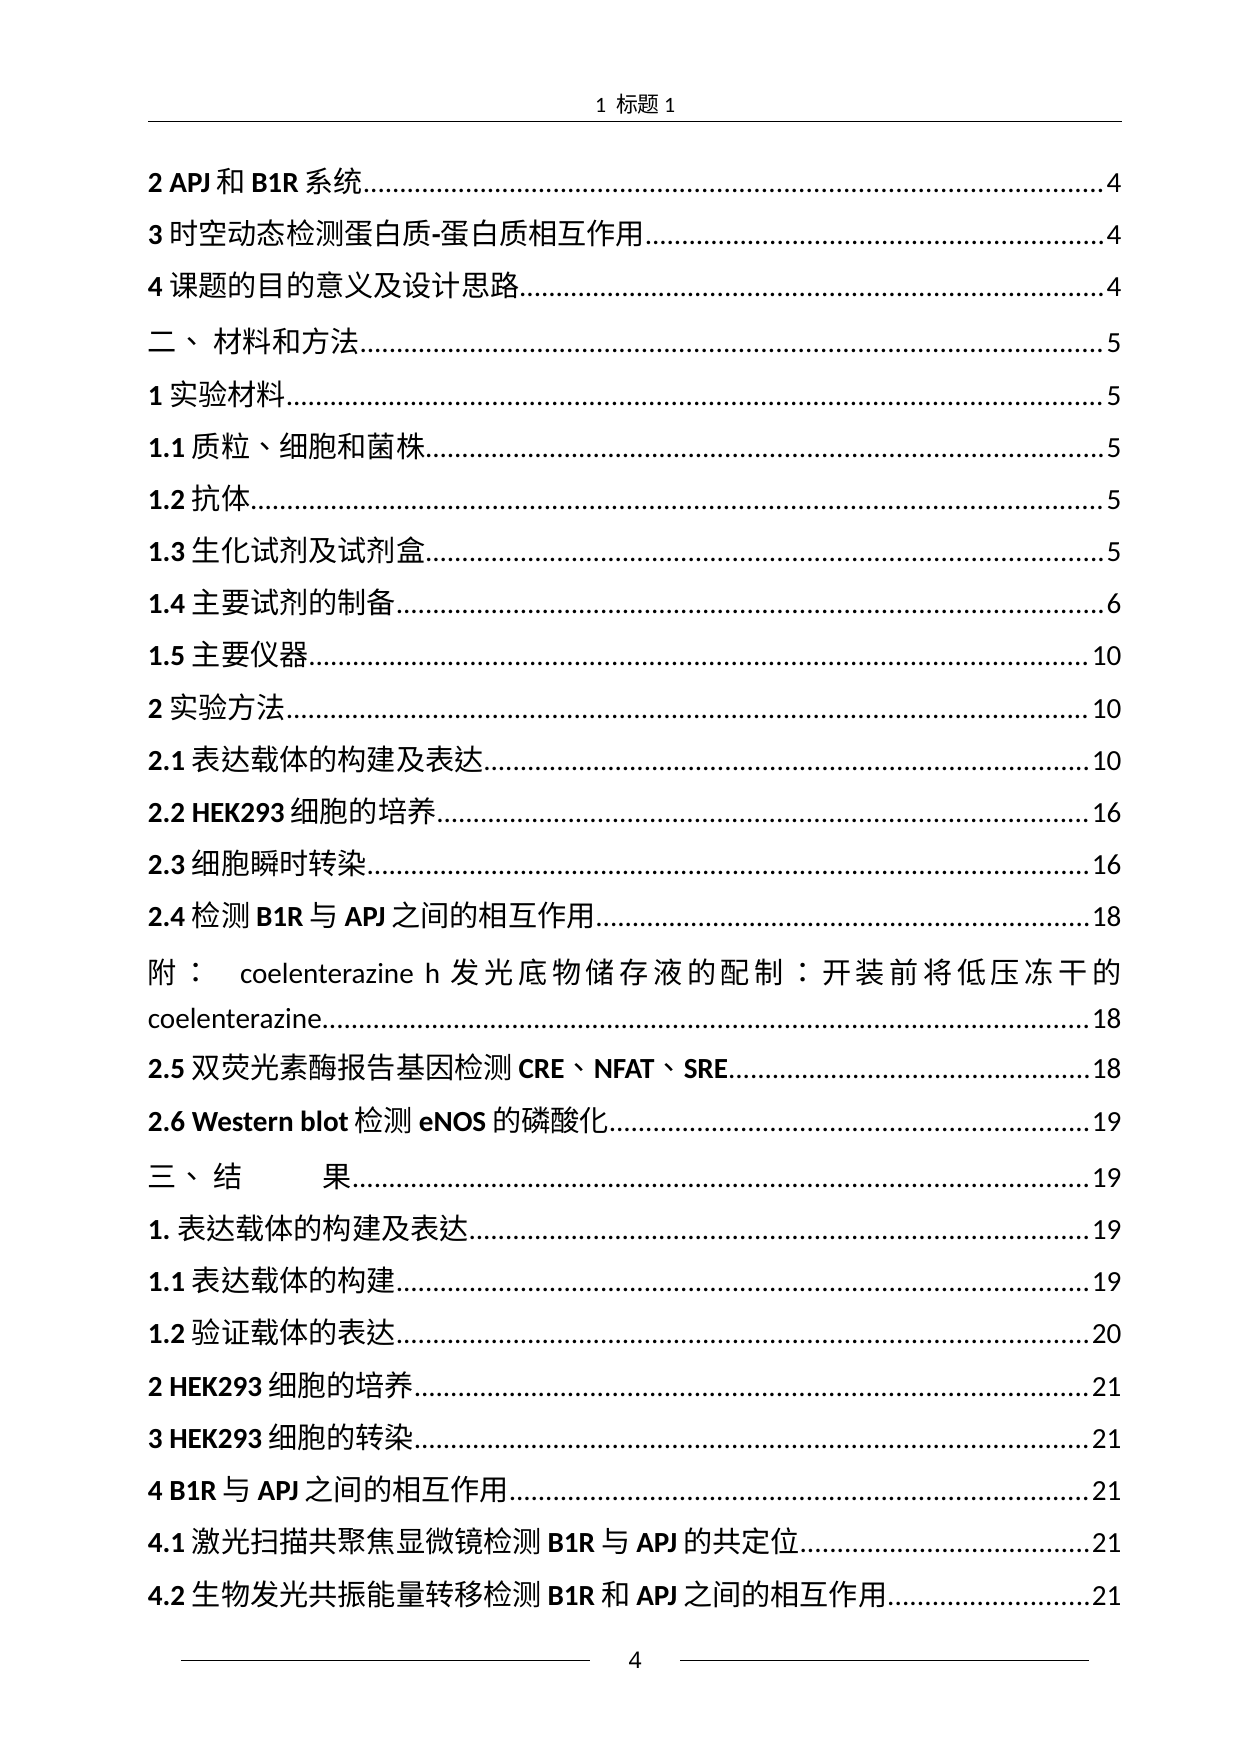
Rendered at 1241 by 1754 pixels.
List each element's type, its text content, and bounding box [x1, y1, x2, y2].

text 2 APJ和B1R系统 4 [148, 161, 1122, 201]
text 2.6 Western blot检测eNOS的磷酸化 19 [148, 1100, 1122, 1140]
text 1.4 主要试剂的制备 6 [148, 582, 1122, 622]
text 3 HEK293细胞的转染 21 [148, 1417, 1122, 1457]
text 2.5 双荧光素酶报告基因检测CRE、NFAT、SRE 18 [148, 1048, 1122, 1087]
text 3 时空动态检测蛋白质-蛋白质相互作用 4 [148, 213, 1122, 253]
text 1. 表达载体的构建及表达 19 [148, 1208, 1122, 1248]
text 2 实验方法 10 [148, 687, 1122, 727]
text 2.1 表达载体的构建及表达 10 [148, 739, 1122, 779]
text 2.3 细胞瞬时转染 16 [148, 843, 1122, 883]
text 1.5 主要仪器 10 [148, 635, 1122, 674]
text 1.2 验证载体的表达 20 [148, 1313, 1122, 1352]
text 4.1 激光扫描共聚焦显微镜检测B1R与APJ的共定位 21 [148, 1522, 1122, 1561]
text 4.2 生物发光共振能量转移检测B1R和APJ之间的相互作用 21 [148, 1574, 1122, 1613]
text 1.2 抗体 5 [148, 478, 1122, 518]
text 附： coelenterazine h发光底物储存液的配制：开装前将低压冻干的coelenterazine 18 [148, 948, 1122, 1035]
text 二、 材料和方法 5 [148, 317, 1122, 361]
text 1.3 生化试剂及试剂盒 5 [148, 530, 1122, 570]
text 三、 结 果 19 [148, 1152, 1122, 1196]
text 1 实验材料 5 [148, 374, 1122, 413]
text 1.1 表达载体的构建 19 [148, 1261, 1122, 1300]
text 1.1 质粒、细胞和菌株 5 [148, 426, 1122, 466]
text 2.4 检测B1R与APJ之间的相互作用 18 [148, 896, 1122, 935]
text 4 课题的目的意义及设计思路 4 [148, 265, 1122, 305]
text 2.2 HEK293细胞的培养 16 [148, 791, 1122, 831]
text 4 B1R与APJ之间的相互作用 21 [148, 1469, 1122, 1509]
text 2 HEK293细胞的培养 21 [148, 1365, 1122, 1405]
